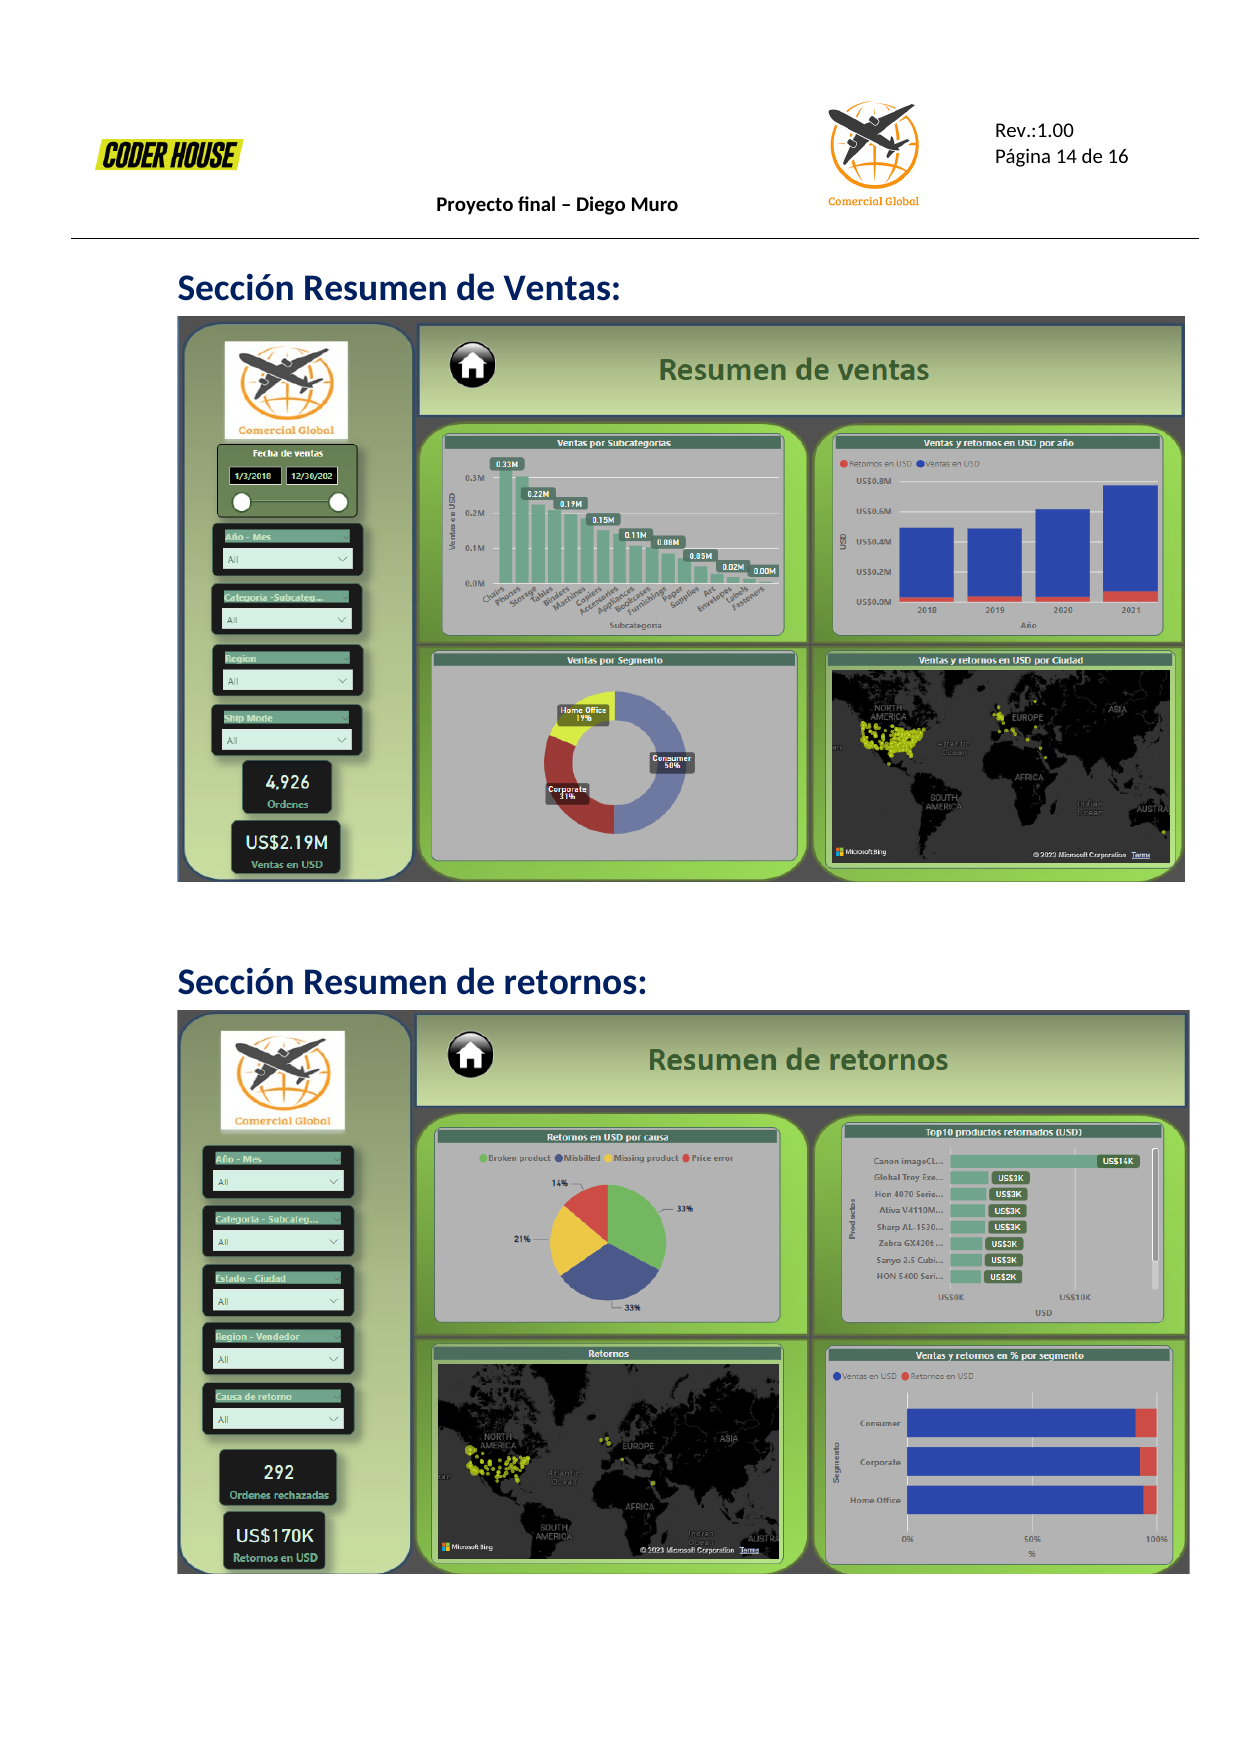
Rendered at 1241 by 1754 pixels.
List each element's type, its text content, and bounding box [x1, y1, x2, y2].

picture [177, 1010, 1190, 1574]
picture [82, 73, 247, 238]
subtitle Sección Resumen de Ventas: [177, 264, 1063, 310]
picture [177, 316, 1185, 882]
subtitle Sección Resumen de retornos: [177, 958, 1063, 1004]
picture [815, 95, 932, 211]
